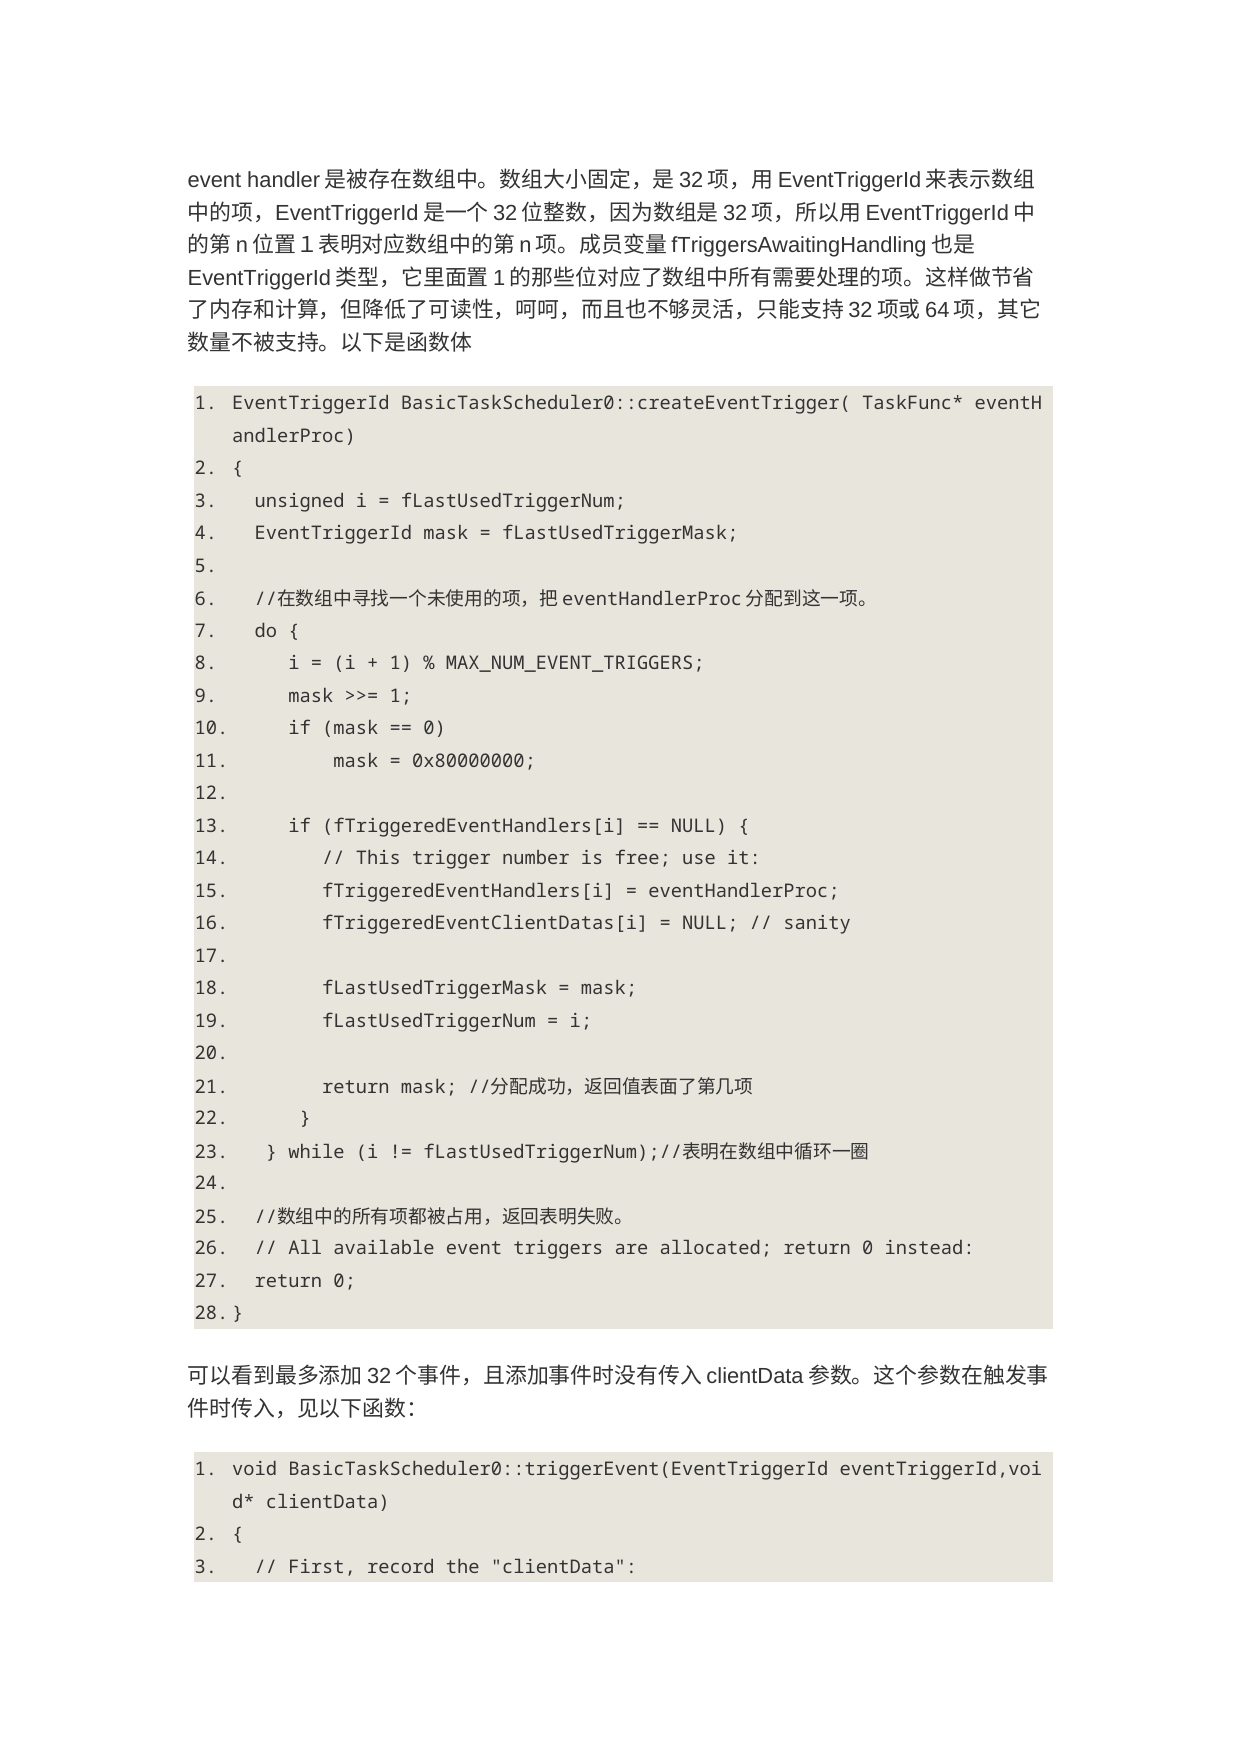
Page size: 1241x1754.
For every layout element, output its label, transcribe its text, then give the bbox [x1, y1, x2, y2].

text event handler是被存在数组中。数组大小固定，是32项，用EventTriggerId来表示数组中的项，EventTriggerId是一个32位整数，因为数组是32项，所以用EventTriggerId中的第n位置１表明对应数组中的第n项。成员变量fTriggersAwaitingHandling也是EventTriggerId类型，它里面置1的那些位对应了数组中所有需要处理的项。这样做节省了内存和计算，但降低了可读性，呵呵，而且也不够灵活，只能支持32项或64项，其它数量不被支持。以下是函数体 [187, 162, 1053, 357]
list // All available event triggers are allocated; return 0 instead: [194, 1231, 1053, 1264]
list do { [194, 614, 1053, 646]
text 可以看到最多添加32个事件，且添加事件时没有传入clientData参数。这个参数在触发事件时传入，见以下函数： [187, 1358, 1053, 1423]
list mask = 0x80000000; [194, 744, 1053, 776]
list return 0; [194, 1264, 1053, 1296]
list { [194, 1517, 1053, 1549]
list unsigned i = fLastUsedTriggerNum; [194, 484, 1053, 516]
list return mask; //分配成功，返回值表面了第几项 [194, 1069, 1053, 1101]
list // First, record the "clientData": [194, 1549, 1053, 1582]
list fLastUsedTriggerMask = mask; [194, 971, 1053, 1004]
list } while (i != fLastUsedTriggerNum);//表明在数组中循环一圈 [194, 1134, 1053, 1166]
list EventTriggerId BasicTaskScheduler0::createEventTrigger( TaskFunc* eventHandlerProc) [194, 386, 1053, 451]
list //在数组中寻找一个未使用的项，把eventHandlerProc分配到这一项。 [194, 581, 1053, 614]
list { [194, 451, 1053, 484]
list //数组中的所有项都被占用，返回表明失败。 [194, 1199, 1053, 1231]
list if (fTriggeredEventHandlers[i] == NULL) { [194, 809, 1053, 841]
list EventTriggerId mask = fLastUsedTriggerMask; [194, 516, 1053, 549]
list mask >>= 1; [194, 679, 1053, 711]
list void BasicTaskScheduler0::triggerEvent(EventTriggerId eventTriggerId,void* clientData) [194, 1452, 1053, 1517]
list fTriggeredEventClientDatas[i] = NULL; // sanity [194, 906, 1053, 939]
list // This trigger number is free; use it: [194, 841, 1053, 874]
list } [194, 1296, 1053, 1329]
list i = (i + 1) % MAX_NUM_EVENT_TRIGGERS; [194, 646, 1053, 679]
list } [194, 1101, 1053, 1134]
list if (mask == 0) [194, 711, 1053, 744]
list fTriggeredEventHandlers[i] = eventHandlerProc; [194, 874, 1053, 906]
list fLastUsedTriggerNum = i; [194, 1004, 1053, 1036]
